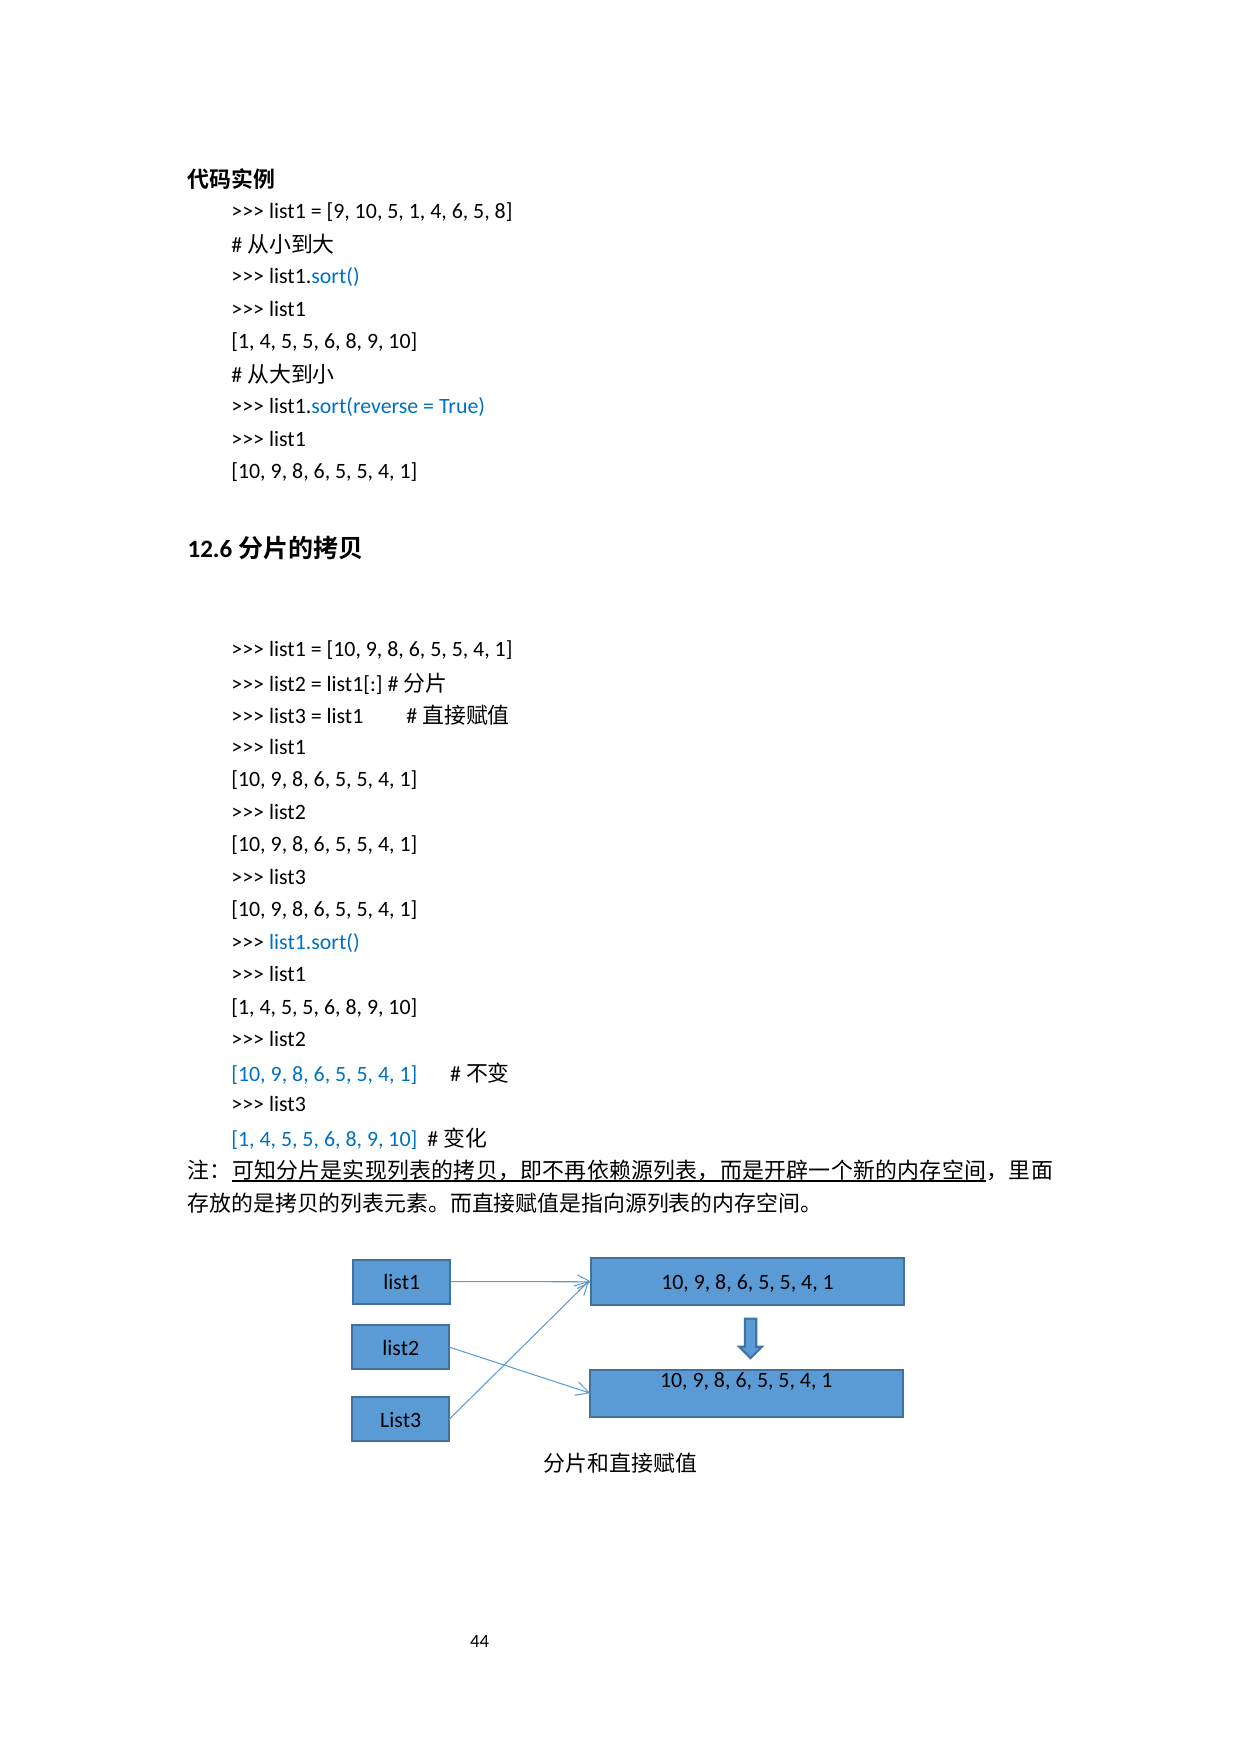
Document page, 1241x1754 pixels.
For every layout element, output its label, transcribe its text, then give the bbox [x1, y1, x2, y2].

text [1, 4, 5, 5, 6, 8, 9, 10] [187, 324, 1053, 357]
text >>> list2 [187, 1023, 1053, 1055]
text >>> list2 [187, 795, 1053, 828]
text [10, 9, 8, 6, 5, 5, 4, 1] [187, 828, 1053, 860]
text >>> list3 [187, 1088, 1053, 1120]
text [10, 9, 8, 6, 5, 5, 4, 1] [187, 454, 1053, 487]
list 代码实例 [187, 162, 1053, 194]
text >>> list3 [187, 860, 1053, 893]
text # 从大到小 [187, 357, 1053, 389]
text >>> list3 = list1 # 直接赋值 [187, 698, 1053, 730]
text >>> list1.sort() [187, 259, 1053, 292]
text >>> list1.sort() [187, 925, 1053, 958]
text >>> list1 [187, 958, 1053, 990]
text >>> list2 = list1[:] # 分片 [187, 665, 1053, 698]
text >>> list1 = [10, 9, 8, 6, 5, 5, 4, 1] [187, 633, 1053, 665]
text [10, 9, 8, 6, 5, 5, 4, 1] [187, 893, 1053, 925]
text >>> list1 [187, 422, 1053, 454]
text [10, 9, 8, 6, 5, 5, 4, 1] [187, 763, 1053, 795]
subtitle 12.6 分片的拷贝 [187, 514, 1053, 579]
text >>> list1 = [9, 10, 5, 1, 4, 6, 5, 8] [187, 194, 1053, 227]
text [10, 9, 8, 6, 5, 5, 4, 1] # 不变 [187, 1055, 1053, 1088]
text >>> list1 [187, 730, 1053, 763]
text >>> list1.sort(reverse = True) [187, 389, 1053, 422]
text # 从小到大 [187, 227, 1053, 259]
list 分片和直接赋值 [187, 1445, 1053, 1478]
list 注：可知分片是实现列表的拷贝，即不再依赖源列表，而是开辟一个新的内存空间，里面存放的是拷贝的列表元素。而直接赋值是指向源列表的内存空间。 [187, 1153, 1053, 1218]
text [1, 4, 5, 5, 6, 8, 9, 10] [187, 990, 1053, 1023]
text [1, 4, 5, 5, 6, 8, 9, 10] # 变化 [187, 1120, 1053, 1153]
text >>> list1 [187, 292, 1053, 324]
